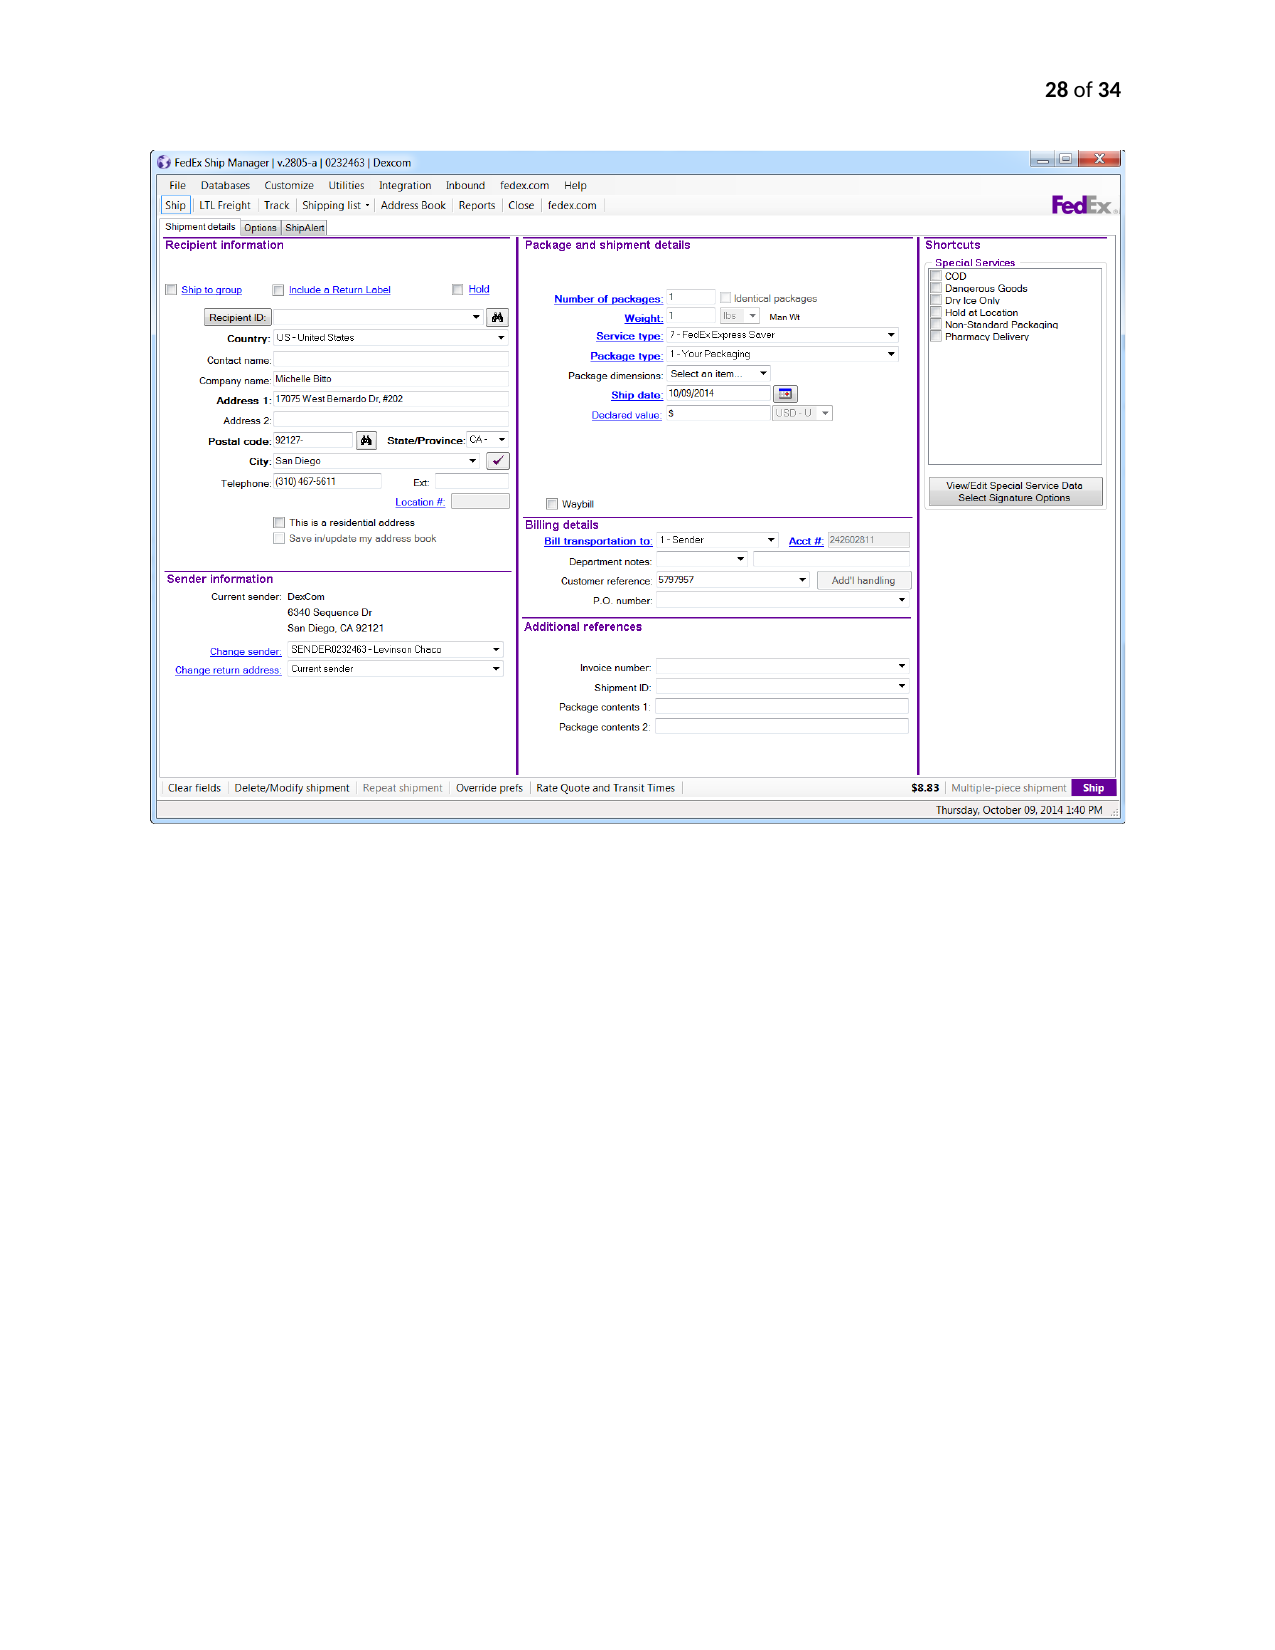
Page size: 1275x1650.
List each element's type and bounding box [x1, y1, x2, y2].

picture [150, 150, 1125, 824]
